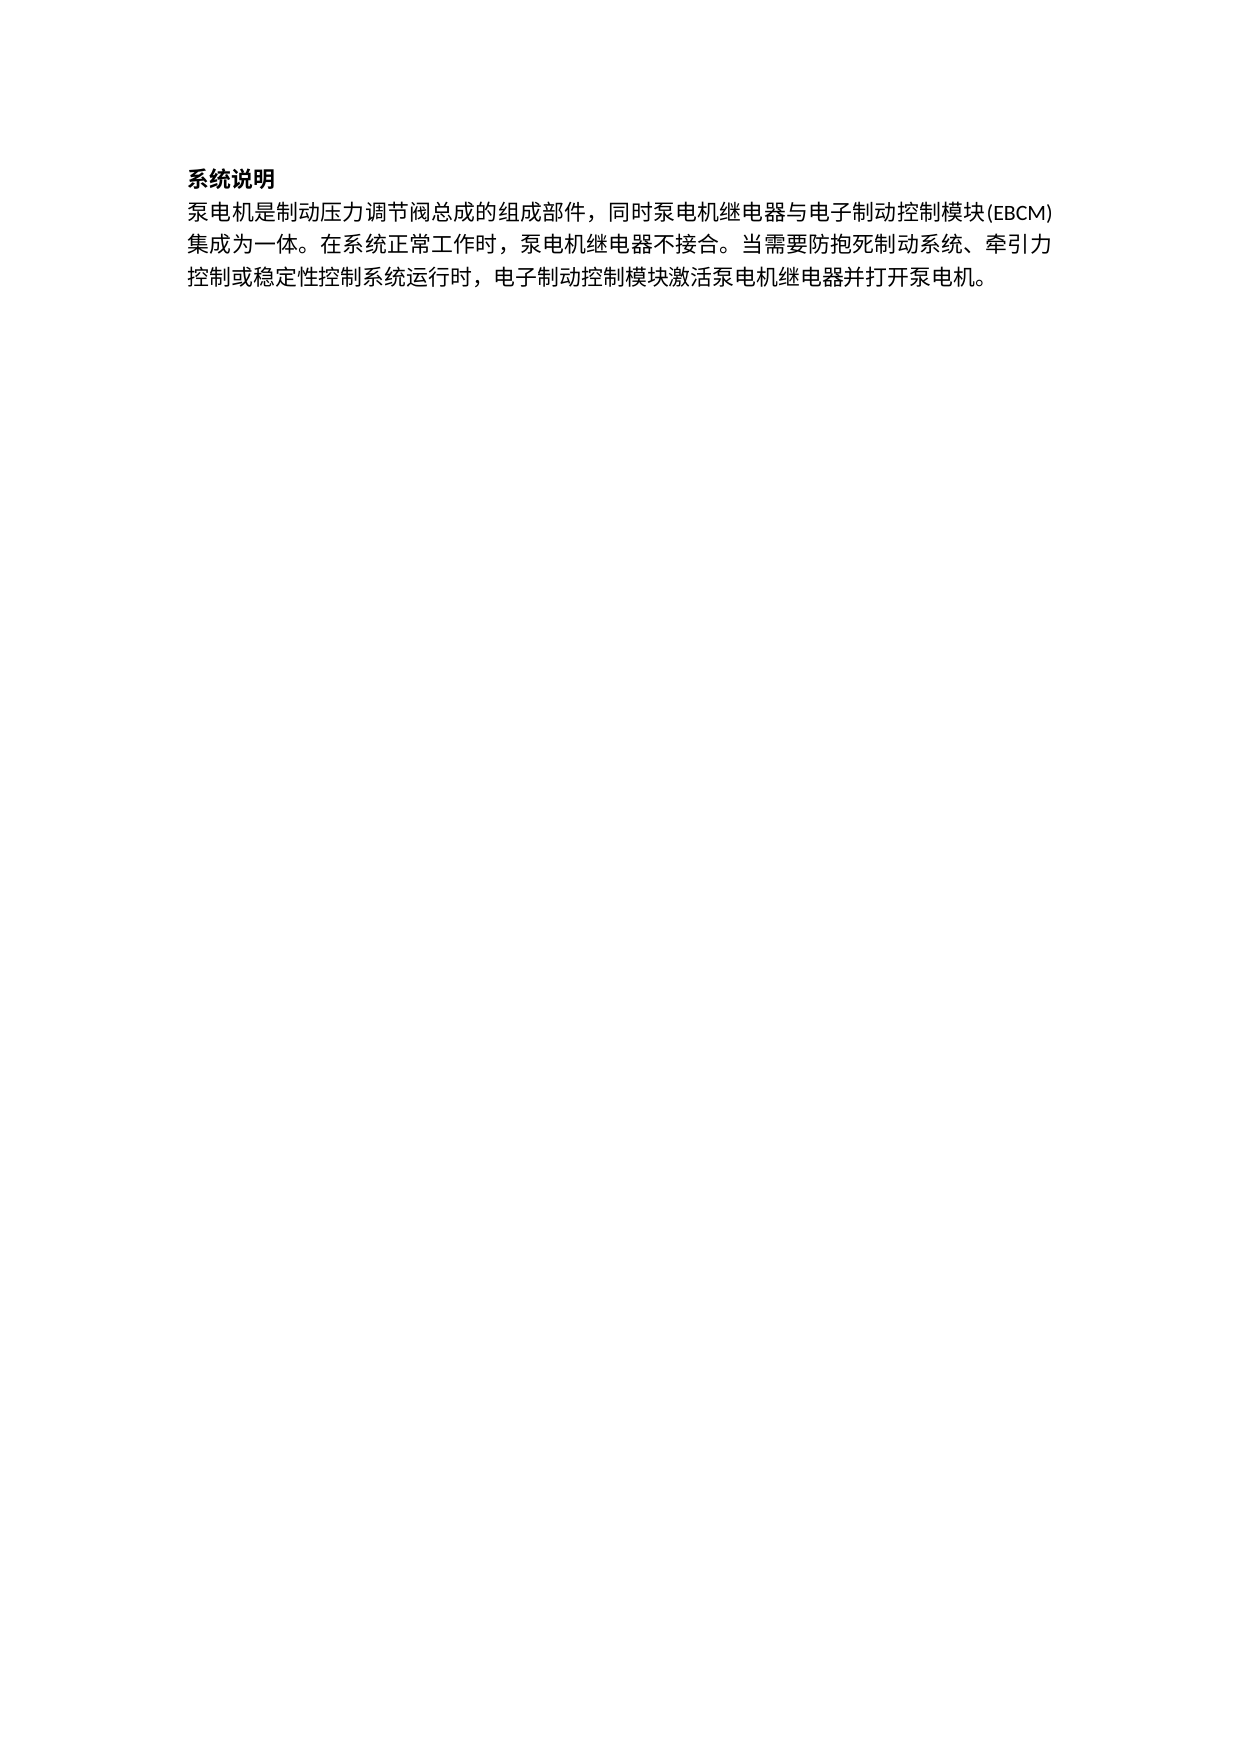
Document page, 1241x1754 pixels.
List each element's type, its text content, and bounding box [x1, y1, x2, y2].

text 系统说明 [187, 162, 1053, 194]
text 泵电机是制动压力调节阀总成的组成部件，同时泵电机继电器与电子制动控制模块(EBCM)集成为一体。在系统正常工作时，泵电机继电器不接合。当需要防抱死制动系统、牵引力控制或稳定性控制系统运行时，电子制动控制模块激活泵电机继电器并打开泵电机。 [187, 194, 1053, 292]
